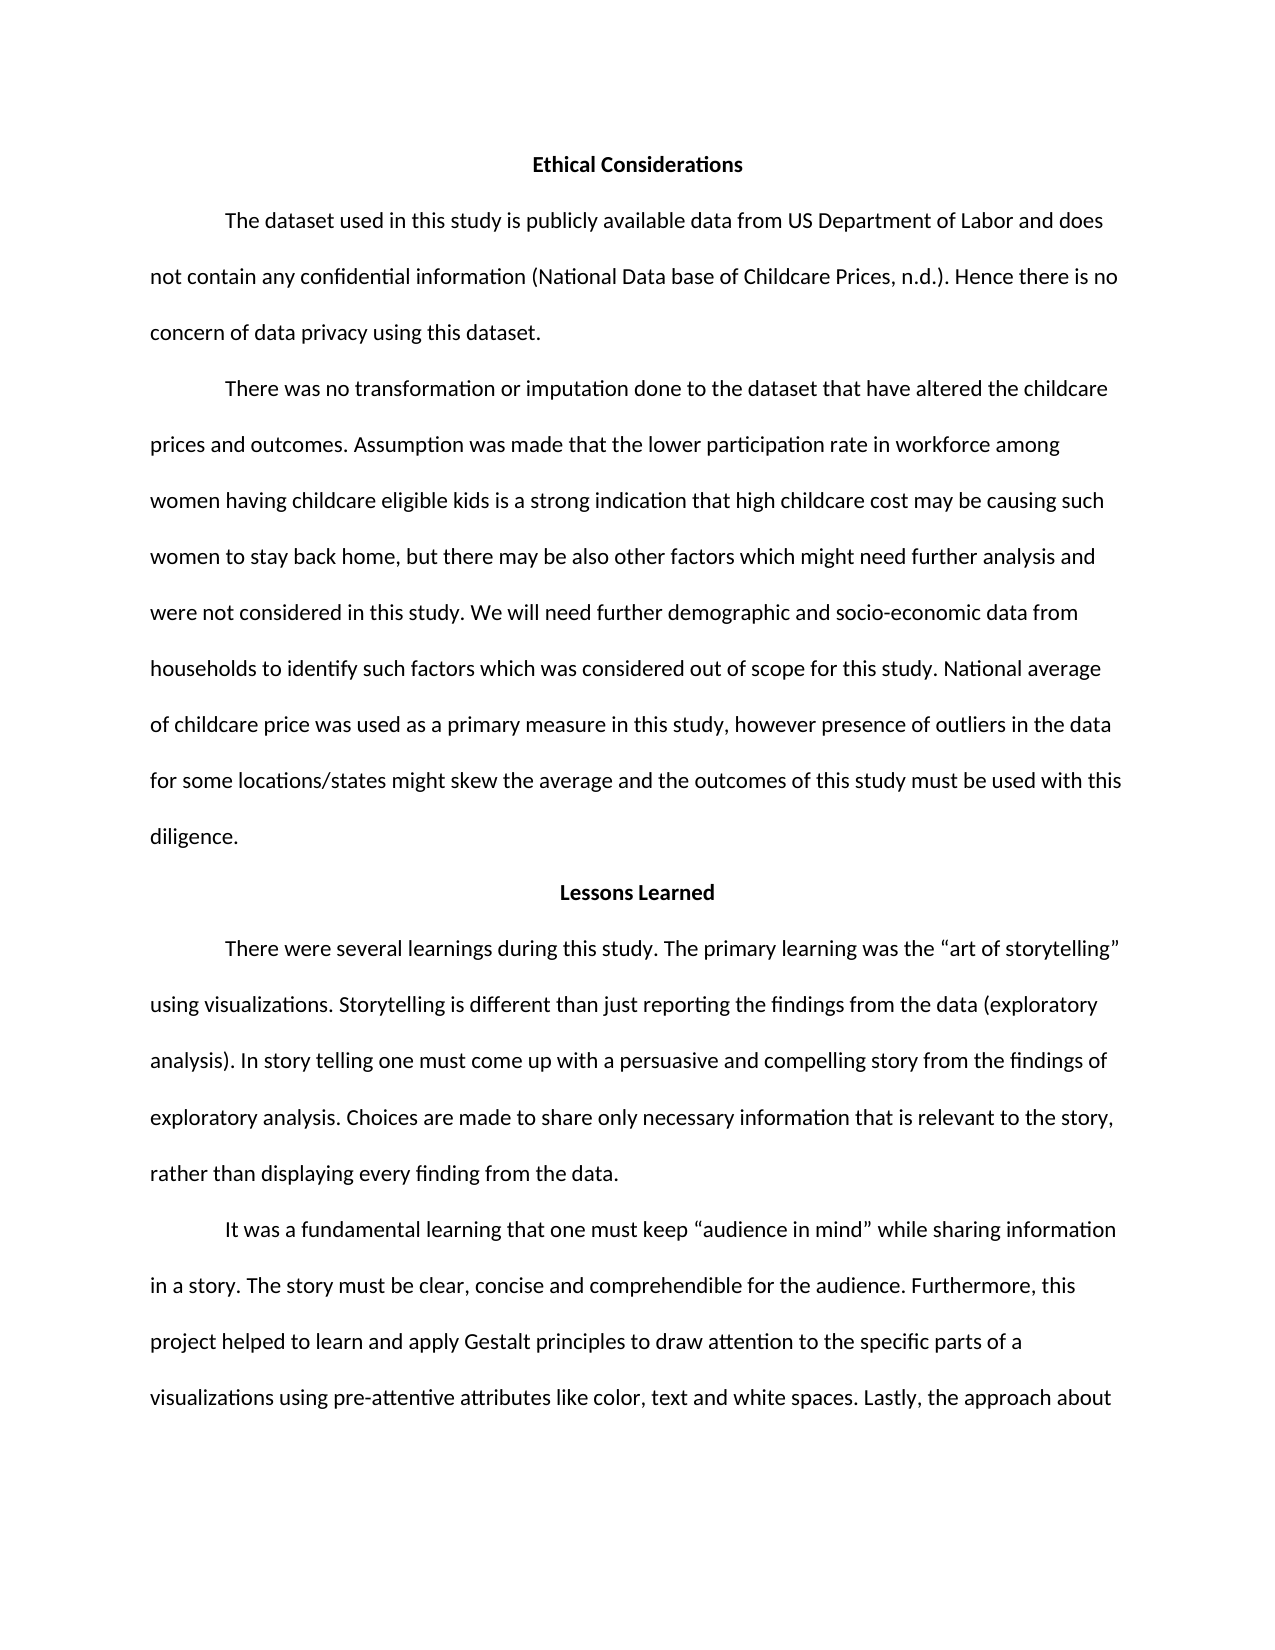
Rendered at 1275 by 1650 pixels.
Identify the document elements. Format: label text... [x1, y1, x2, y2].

text There were several learnings during this study. The primary learning was the “art of storytelling” using visualizations. Storytelling is different than just reporting the findings from the data (exploratory analysis). In story telling one must come up with a persuasive and compelling story from the findings of exploratory analysis. Choices are made to share only necessary information that is relevant to the story, rather than displaying every finding from the data. [150, 934, 1125, 1187]
text There was no transformation or imputation done to the dataset that have altered the childcare prices and outcomes. Assumption was made that the lower participation rate in workforce among women having childcare eligible kids is a strong indication that high childcare cost may be causing such women to stay back home, but there may be also other factors which might need further analysis and were not considered in this study. We will need further demographic and socio-economic data from households to identify such factors which was considered out of scope for this study. National average of childcare price was used as a primary measure in this study, however presence of outliers in the data for some locations/states might skew the average and the outcomes of this study must be used with this diligence. [150, 374, 1125, 851]
subtitle Ethical Considerations [150, 150, 1125, 178]
subtitle Lessons Learned [150, 878, 1125, 907]
text The dataset used in this study is publicly available data from US Department of Labor and does not contain any confidential information (National Data base of Childcare Prices, n.d.). Hence there is no concern of data privacy using this dataset. [150, 206, 1125, 346]
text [150, 1215, 1125, 1411]
